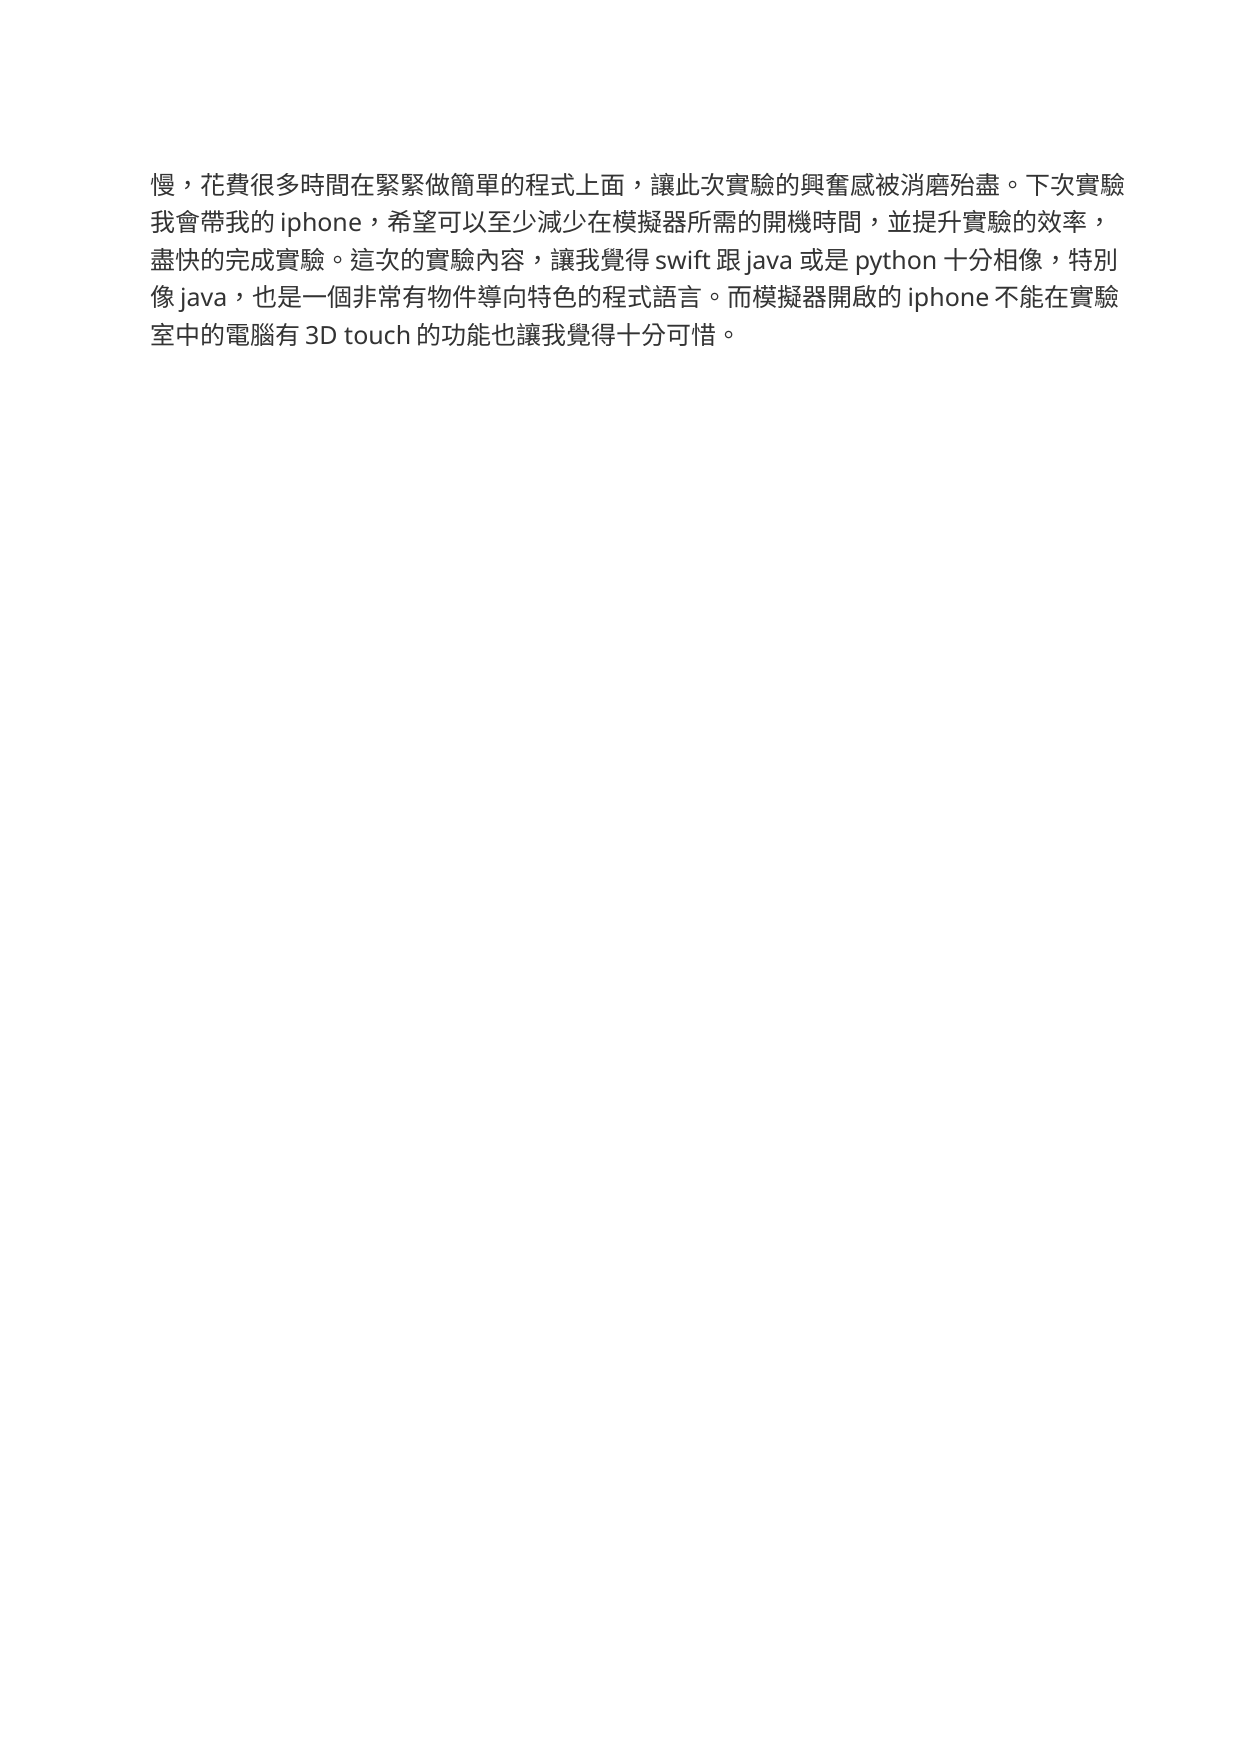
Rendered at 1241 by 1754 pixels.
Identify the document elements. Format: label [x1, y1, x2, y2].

list [150, 164, 1128, 352]
